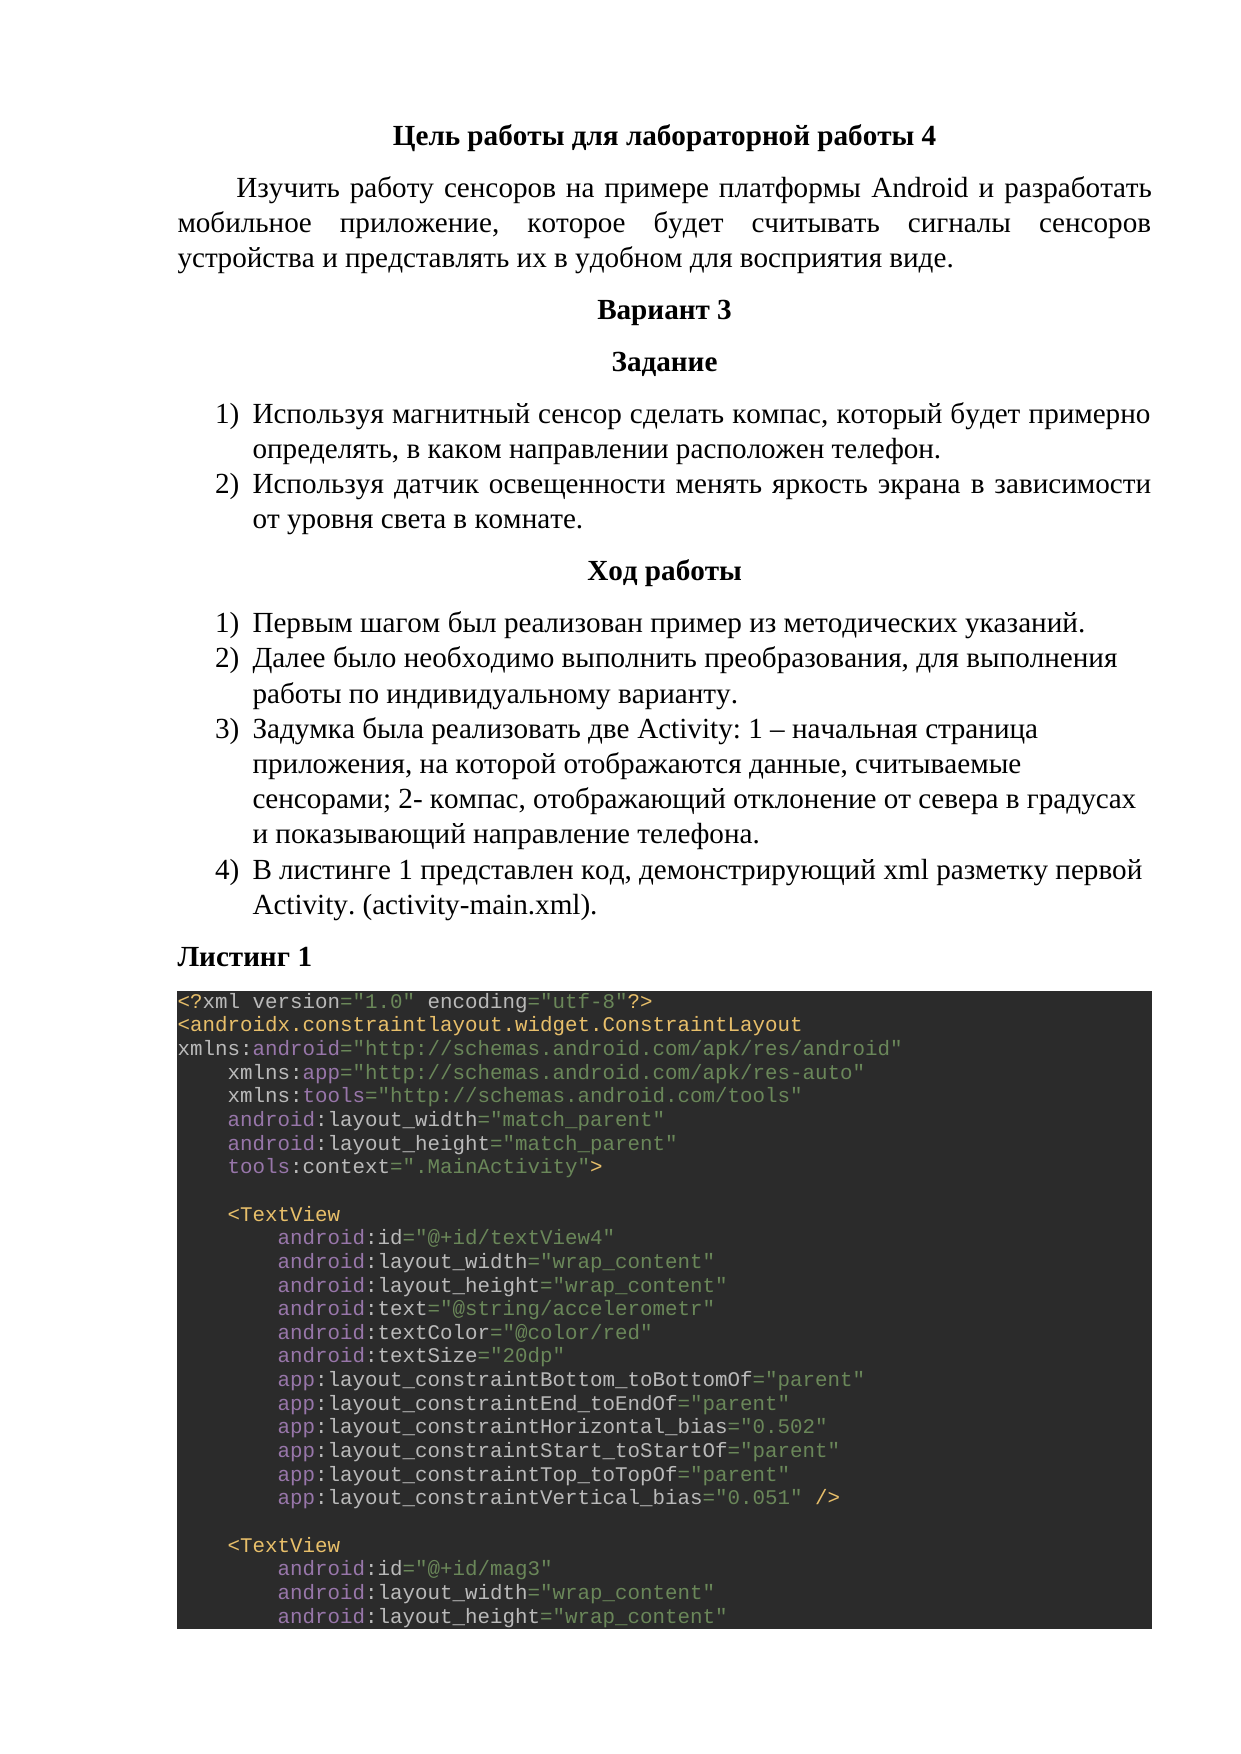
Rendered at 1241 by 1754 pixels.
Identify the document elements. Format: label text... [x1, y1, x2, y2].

list Далее было необходимо выполнить преобразования, для выполнения работы по индивидуальному варианту. [215, 641, 1152, 709]
list Задумка была реализовать две Activity: 1 – начальная страница приложения, на которой отображаются данные, считываемые сенсорами; 2- компас, отображающий отклонение от севера в градусах и показывающий направление телефона. [215, 711, 1152, 850]
list Первым шагом был реализован пример из методических указаний. [215, 605, 1152, 639]
list Используя магнитный сенсор сделать компас, который будет примерно определять, в каком направлении расположен телефон. [215, 396, 1152, 465]
text Ход работы [177, 553, 1152, 587]
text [177, 991, 1152, 1629]
text Изучить работу сенсоров на примере платформы Android и разработать мобильное приложение, которое будет считывать сигналы сенсоров устройства и представлять их в удобном для восприятия виде. [177, 170, 1152, 274]
text Задание [177, 344, 1152, 378]
text Листинг 1 [177, 939, 1152, 972]
text Вариант 3 [177, 292, 1152, 326]
list Используя датчик освещенности менять яркость экрана в зависимости от уровня света в комнате. [215, 466, 1152, 535]
list В листинге 1 представлен код, демонстрирующий xml разметку первой Activity. (activity-main.xml). [215, 852, 1152, 921]
text Цель работы для лабораторной работы 4 [177, 118, 1152, 152]
